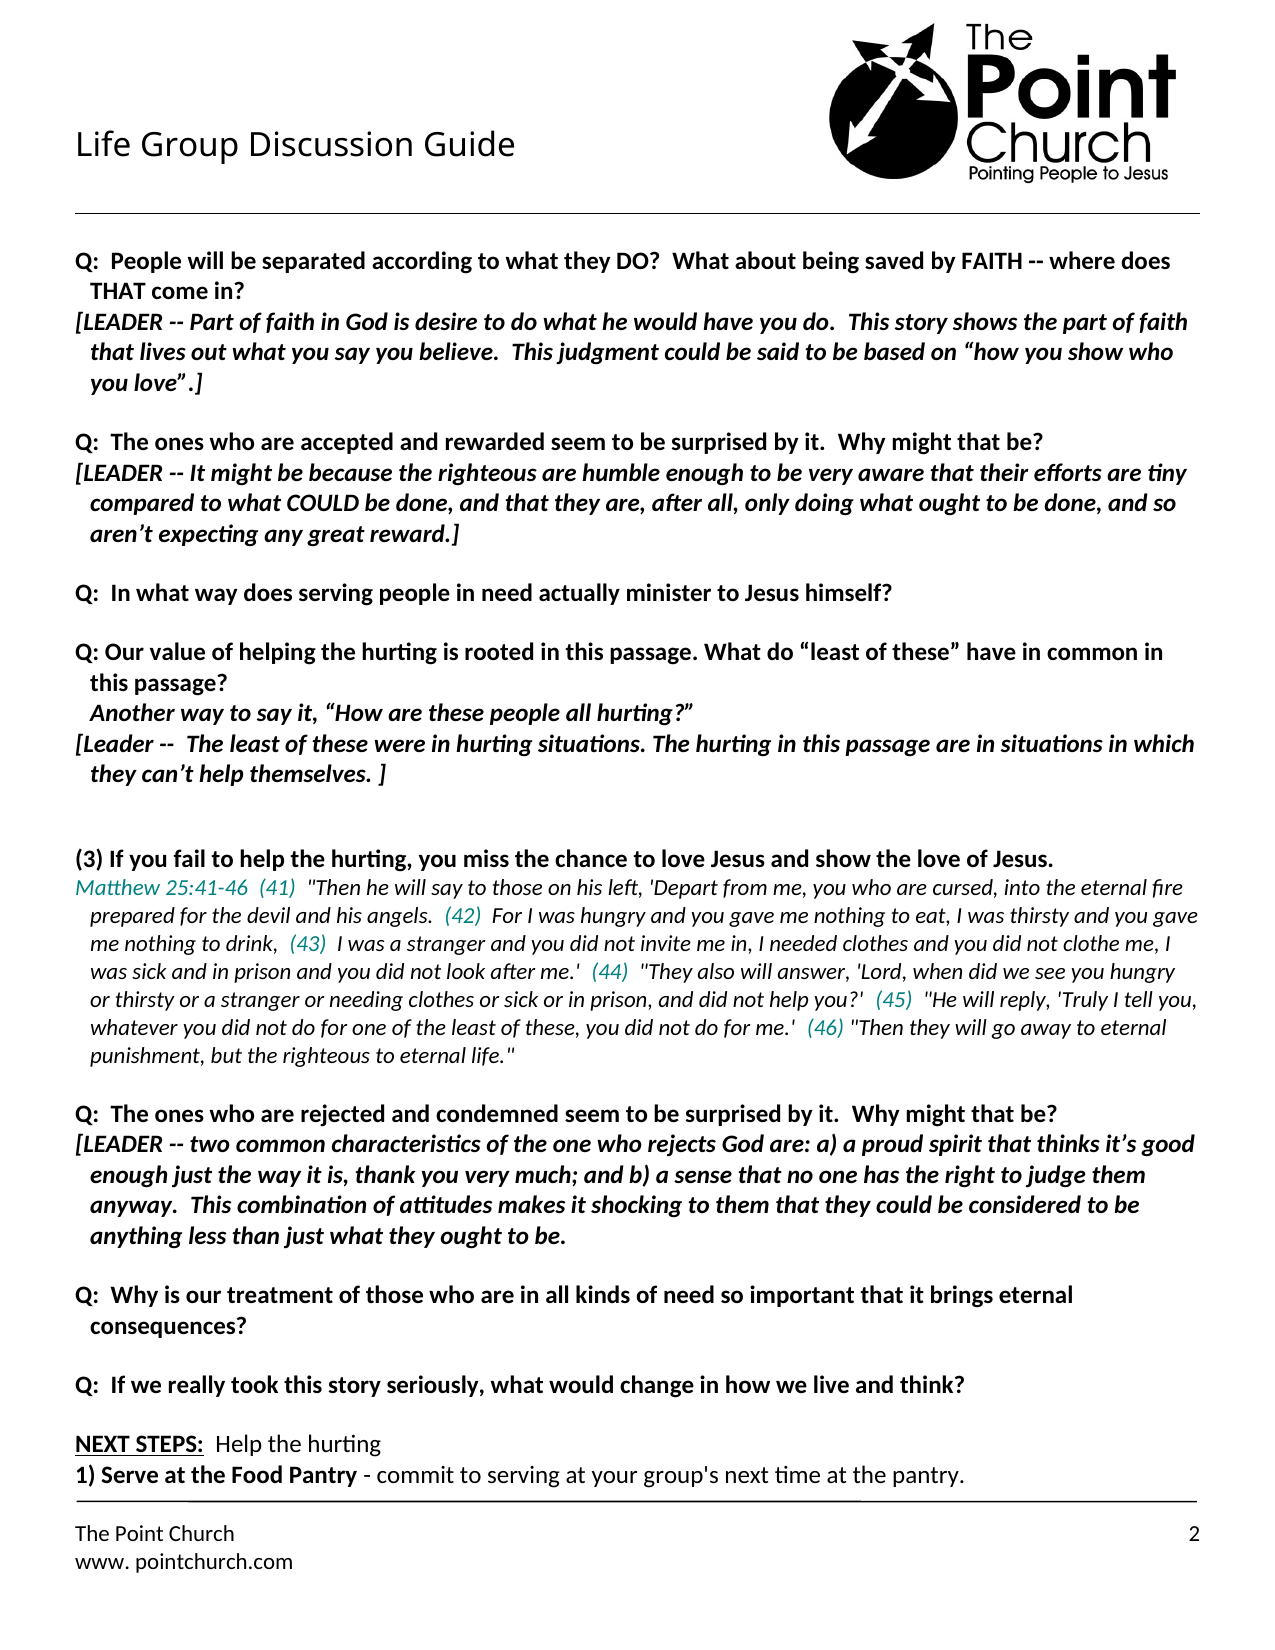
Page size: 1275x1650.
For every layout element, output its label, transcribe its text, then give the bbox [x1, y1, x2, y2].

text Matthew 25:41-46 (41) "Then he will say to those on his left, 'Depart from me, you who are cursed, into the eternal fire prepared for the devil and his angels. (42) For I was hungry and you gave me nothing to eat, I was thirsty and you gave me nothing to drink, (43) I was a stranger and you did not invite me in, I needed clothes and you did not clothe me, I was sick and in prison and you did not look after me.' (44) "They also will answer, 'Lord, when did we see you hungry or thirsty or a stranger or needing clothes or sick or in prison, and did not help you?' (45) "He will reply, 'Truly I tell you, whatever you did not do for one of the least of these, you did not do for me.' (46) "Then they will go away to eternal punishment, but the righteous to eternal life." [75, 873, 1200, 1069]
text NEXT STEPS: Help the hurting [75, 1428, 1200, 1459]
text [LEADER -- Part of faith in God is desire to do what he would have you do. This story shows the part of faith that lives out what you say you believe. This judgment could be said to be based on “how you show who you love”.] [75, 306, 1200, 397]
text Q: In what way does serving people in need actually minister to Jesus himself? [75, 577, 1200, 608]
picture [803, 0, 1205, 208]
text Q: Why is our treatment of those who are in all kinds of need so important that it brings eternal consequences? [75, 1279, 1200, 1341]
text Q: Our value of helping the hurting is rooted in this passage. What do “least of these” have in common in this passage? [75, 636, 1200, 697]
text [LEADER -- two common characteristics of the one who rejects God are: a) a proud spirit that thinks it’s good enough just the way it is, thank you very much; and b) a sense that no one has the right to judge them anyway. This combination of attitudes makes it shocking to them that they could be considered to be anything less than just what they ought to be. [75, 1129, 1200, 1251]
text Another way to say it, “How are these people all hurting?” [75, 697, 1200, 728]
text Q: People will be separated according to what they DO? What about being saved by FAITH -- where does THAT come in? [75, 245, 1200, 306]
text Q: If we really took this story seriously, what would change in how we live and think? [75, 1369, 1200, 1400]
text (3) If you fail to help the hurting, you miss the chance to love Jesus and show the love of Jesus. [75, 843, 1200, 873]
text [Leader -- The least of these were in hurting situations. The hurting in this passage are in situations in which they can’t help themselves. ] [75, 728, 1200, 789]
text [LEADER -- It might be because the righteous are humble enough to be very aware that their efforts are tiny compared to what COULD be done, and that they are, after all, only doing what ought to be done, and so aren’t expecting any great reward.] [75, 457, 1200, 548]
text Q: The ones who are rejected and condemned seem to be surprised by it. Why might that be? [75, 1098, 1200, 1129]
text 1) Serve at the Food Pantry - commit to serving at your group's next time at the pantry. [75, 1459, 1200, 1489]
text Q: The ones who are accepted and rewarded seem to be surprised by it. Why might that be? [75, 426, 1200, 457]
